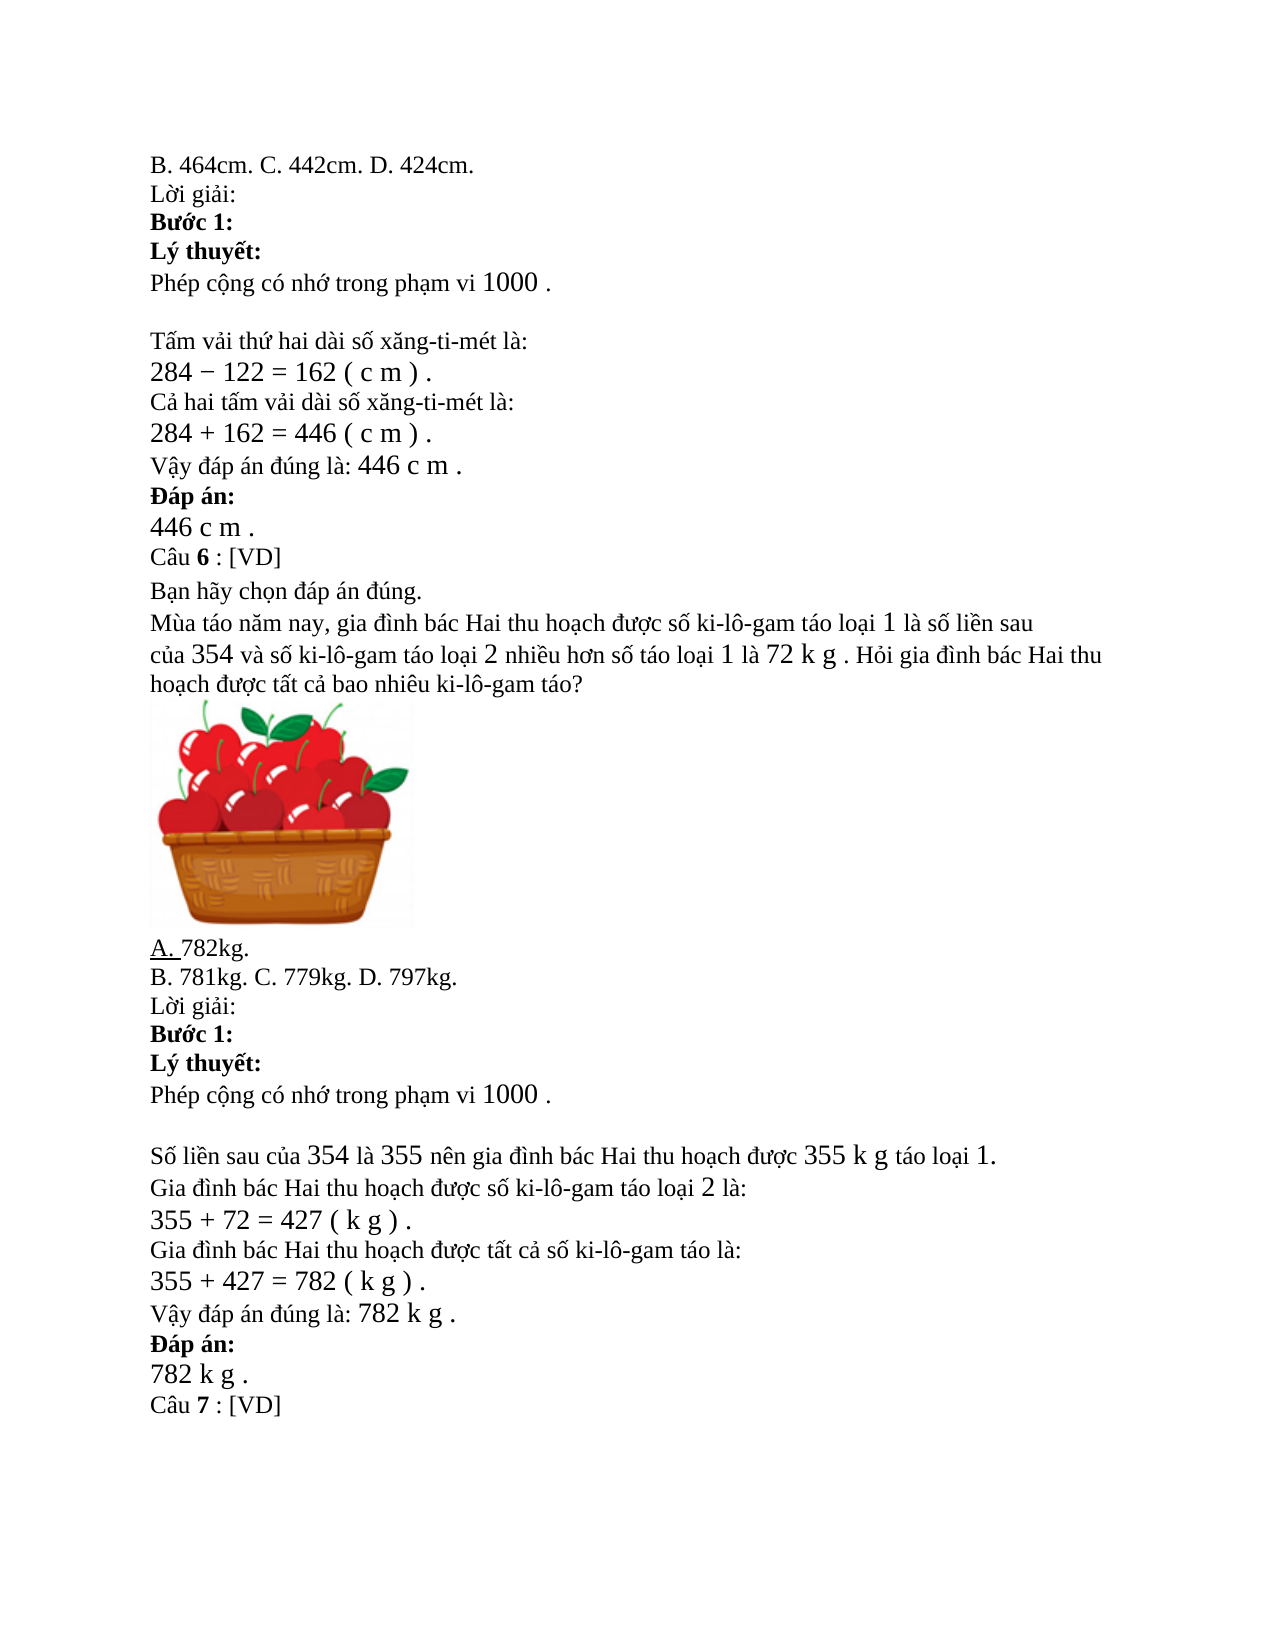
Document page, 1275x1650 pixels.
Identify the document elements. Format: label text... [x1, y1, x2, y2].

picture [150, 698, 414, 929]
text Bước 1: [150, 1019, 1125, 1048]
text Lý thuyết: Phép cộng có nhớ trong phạm vi 1000 . Số liền sau của 354 là 355 nên gia đình bác Hai thu hoạch được 355 k g táo loại 1. Gia đình bác Hai thu hoạch được số ki-lô-gam táo loại 2 là: 355 + 72 = 427 ( k g ) . Gia đình bác Hai thu hoạch được tất cả số ki-lô-gam táo là: 355 + 427 = 782 ( k g ) . Vậy đáp án đúng là: 782 k g . Đáp án: 782 k g . [150, 1048, 1125, 1390]
text Bạn hãy chọn đáp án đúng. Mùa táo năm nay, gia đình bác Hai thu hoạch được số ki-lô-gam táo loại 1 là số liền sau của 354 và số ki-lô-gam táo loại 2 nhiều hơn số táo loại 1 là 72 k g . Hỏi gia đình bác Hai thu hoạch được tất cả bao nhiêu ki-lô-gam táo? [150, 576, 1125, 928]
text Câu 7 : [VD] [150, 1390, 1125, 1419]
text B. 464cm. C. 442cm. D. 424cm. [150, 150, 1125, 179]
text Bước 1: [150, 207, 1125, 236]
text A. 782kg. [150, 933, 1125, 962]
text Lời giải: [150, 179, 1125, 207]
text Lý thuyết: Phép cộng có nhớ trong phạm vi 1000 . Tấm vải thứ hai dài số xăng-ti-mét là: 284 − 122 = 162 ( c m ) . Cả hai tấm vải dài số xăng-ti-mét là: 284 + 162 = 446 ( c m ) . Vậy đáp án đúng là: 446 c m . Đáp án: 446 c m . [150, 236, 1125, 542]
text Câu 6 : [VD] [150, 542, 1125, 571]
text B. 781kg. C. 779kg. D. 797kg. [150, 962, 1125, 991]
text Lời giải: [150, 991, 1125, 1019]
